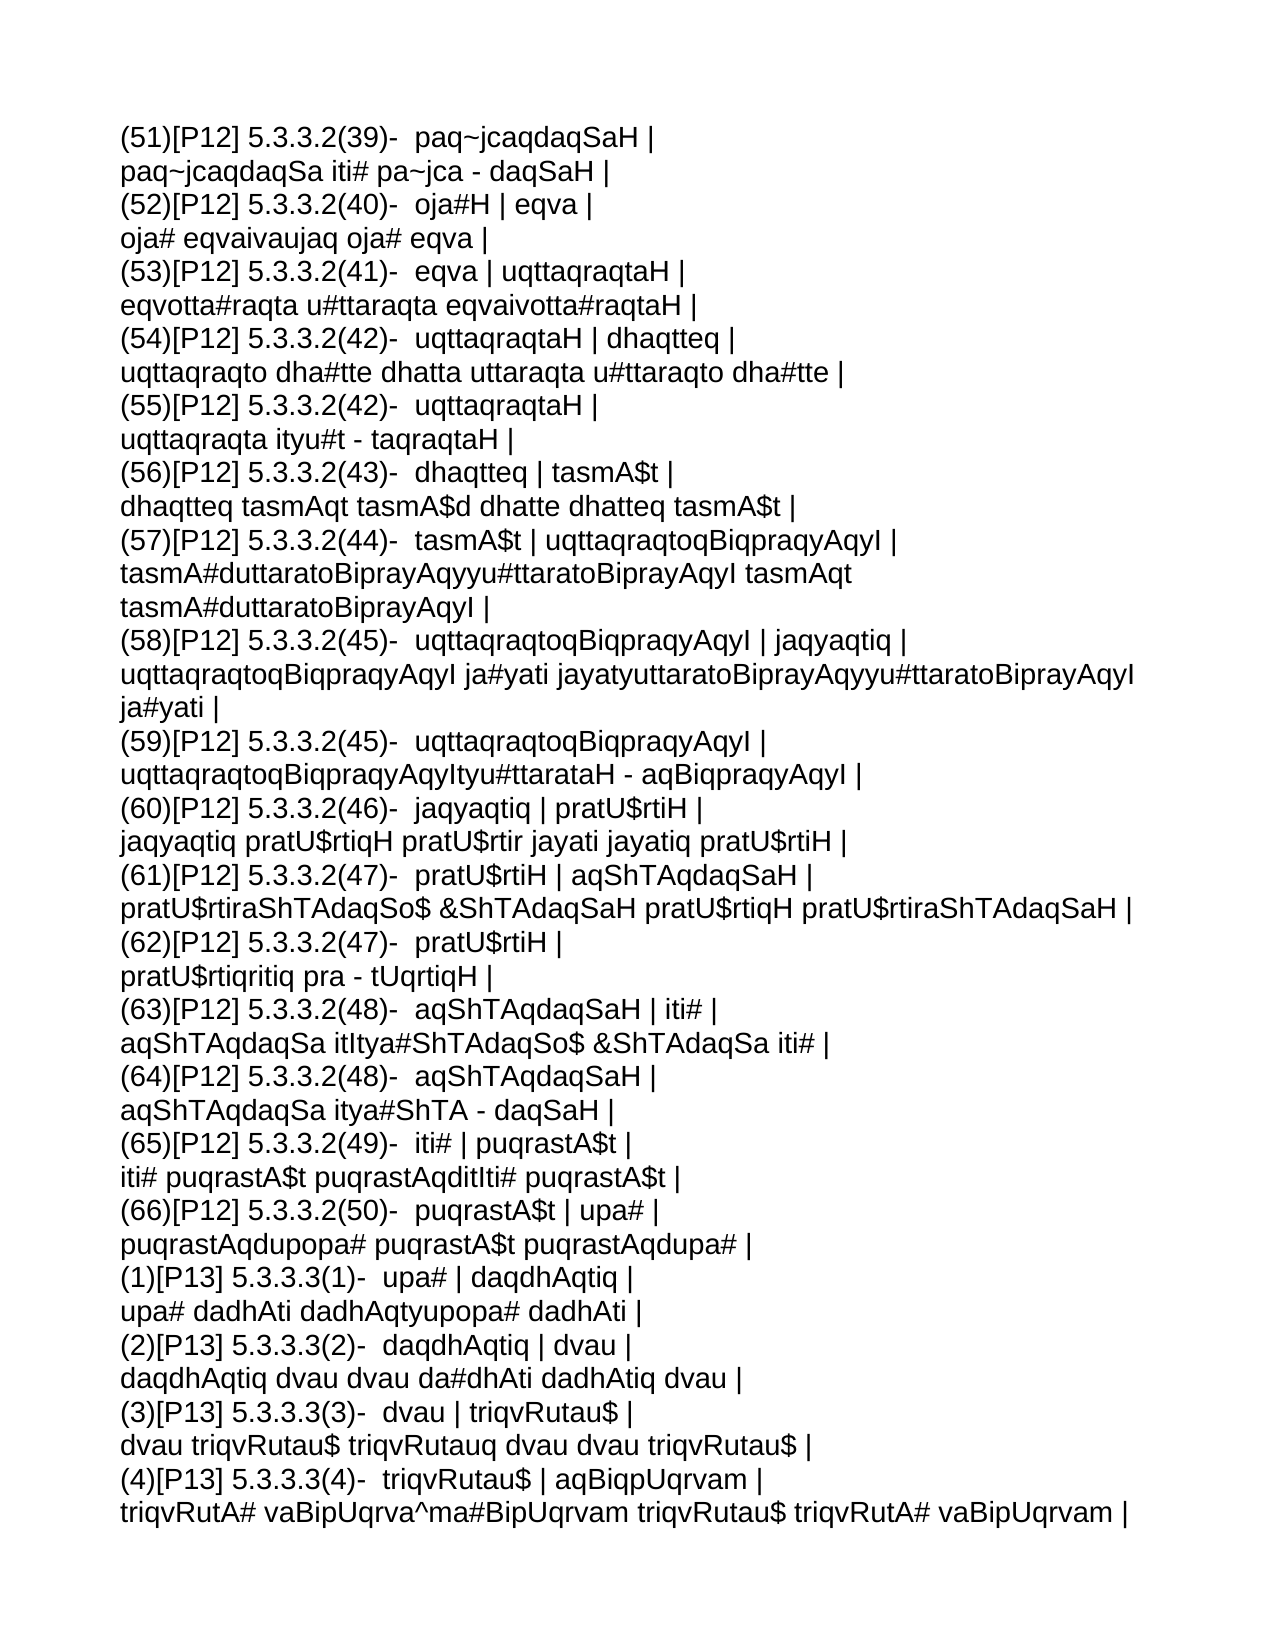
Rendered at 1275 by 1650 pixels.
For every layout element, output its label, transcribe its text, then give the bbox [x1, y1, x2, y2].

text (51)[P12] 5.3.3.2(39)- paq~jcaqdaqSaH | [120, 120, 1200, 153]
text pratU$rtiraShTAdaqSo$ &ShTAdaqSaH pratU$rtiqH pratU$rtiraShTAdaqSaH | [120, 891, 1200, 925]
text dhaqtteq tasmAqt tasmA$d dhatte dhatteq tasmA$t | [120, 489, 1200, 522]
text (54)[P12] 5.3.3.2(42)- uqttaqraqtaH | dhaqtteq | [120, 321, 1200, 355]
text upa# dadhAti dadhAqtyupopa# dadhAti | [120, 1294, 1200, 1327]
text (63)[P12] 5.3.3.2(48)- aqShTAqdaqSaH | iti# | [120, 992, 1200, 1026]
text tasmA#duttaratoBiprayAqyyu#ttaratoBiprayAqyI tasmAqt tasmA#duttaratoBiprayAqyI | [120, 556, 1200, 623]
text (65)[P12] 5.3.3.2(49)- iti# | puqrastA$t | [120, 1126, 1200, 1160]
text (61)[P12] 5.3.3.2(47)- pratU$rtiH | aqShTAqdaqSaH | [120, 858, 1200, 891]
text (52)[P12] 5.3.3.2(40)- oja#H | eqva | [120, 187, 1200, 221]
text dvau triqvRutau$ triqvRutauq dvau dvau triqvRutau$ | [120, 1428, 1200, 1462]
text (4)[P13] 5.3.3.3(4)- triqvRutau$ | aqBiqpUqrvam | [120, 1462, 1200, 1495]
text (64)[P12] 5.3.3.2(48)- aqShTAqdaqSaH | [120, 1059, 1200, 1093]
text oja# eqvaivaujaq oja# eqva | [120, 221, 1200, 254]
text eqvotta#raqta u#ttaraqta eqvaivotta#raqtaH | [120, 288, 1200, 321]
text (59)[P12] 5.3.3.2(45)- uqttaqraqtoqBiqpraqyAqyI | [120, 724, 1200, 757]
text (55)[P12] 5.3.3.2(42)- uqttaqraqtaH | [120, 388, 1200, 422]
text (53)[P12] 5.3.3.2(41)- eqva | uqttaqraqtaH | [120, 254, 1200, 288]
text puqrastAqdupopa# puqrastA$t puqrastAqdupa# | [120, 1227, 1200, 1260]
text (3)[P13] 5.3.3.3(3)- dvau | triqvRutau$ | [120, 1394, 1200, 1428]
text jaqyaqtiq pratU$rtiqH pratU$rtir jayati jayatiq pratU$rtiH | [120, 824, 1200, 858]
text daqdhAqtiq dvau dvau da#dhAti dadhAtiq dvau | [120, 1361, 1200, 1394]
text (66)[P12] 5.3.3.2(50)- puqrastA$t | upa# | [120, 1193, 1200, 1227]
text (58)[P12] 5.3.3.2(45)- uqttaqraqtoqBiqpraqyAqyI | jaqyaqtiq | [120, 623, 1200, 657]
text aqShTAqdaqSa itya#ShTA - daqSaH | [120, 1093, 1200, 1126]
text iti# puqrastA$t puqrastAqditIti# puqrastA$t | [120, 1160, 1200, 1193]
text paq~jcaqdaqSa iti# pa~jca - daqSaH | [120, 153, 1200, 187]
text (57)[P12] 5.3.3.2(44)- tasmA$t | uqttaqraqtoqBiqpraqyAqyI | [120, 522, 1200, 556]
text uqttaqraqta ityu#t - taqraqtaH | [120, 422, 1200, 455]
text uqttaqraqtoqBiqpraqyAqyItyu#ttarataH - aqBiqpraqyAqyI | [120, 757, 1200, 791]
text pratU$rtiqritiq pra - tUqrtiqH | [120, 958, 1200, 992]
text triqvRutA# vaBipUqrva^ma#BipUqrvam triqvRutau$ triqvRutA# vaBipUqrvam | [120, 1495, 1200, 1529]
text (60)[P12] 5.3.3.2(46)- jaqyaqtiq | pratU$rtiH | [120, 791, 1200, 824]
text (1)[P13] 5.3.3.3(1)- upa# | daqdhAqtiq | [120, 1260, 1200, 1294]
text (2)[P13] 5.3.3.3(2)- daqdhAqtiq | dvau | [120, 1327, 1200, 1361]
text aqShTAqdaqSa itItya#ShTAdaqSo$ &ShTAdaqSa iti# | [120, 1026, 1200, 1059]
text (62)[P12] 5.3.3.2(47)- pratU$rtiH | [120, 925, 1200, 958]
text (56)[P12] 5.3.3.2(43)- dhaqtteq | tasmA$t | [120, 455, 1200, 489]
text uqttaqraqto dha#tte dhatta uttaraqta u#ttaraqto dha#tte | [120, 355, 1200, 388]
text uqttaqraqtoqBiqpraqyAqyI ja#yati jayatyuttaratoBiprayAqyyu#ttaratoBiprayAqyI ja#yati | [120, 657, 1200, 724]
